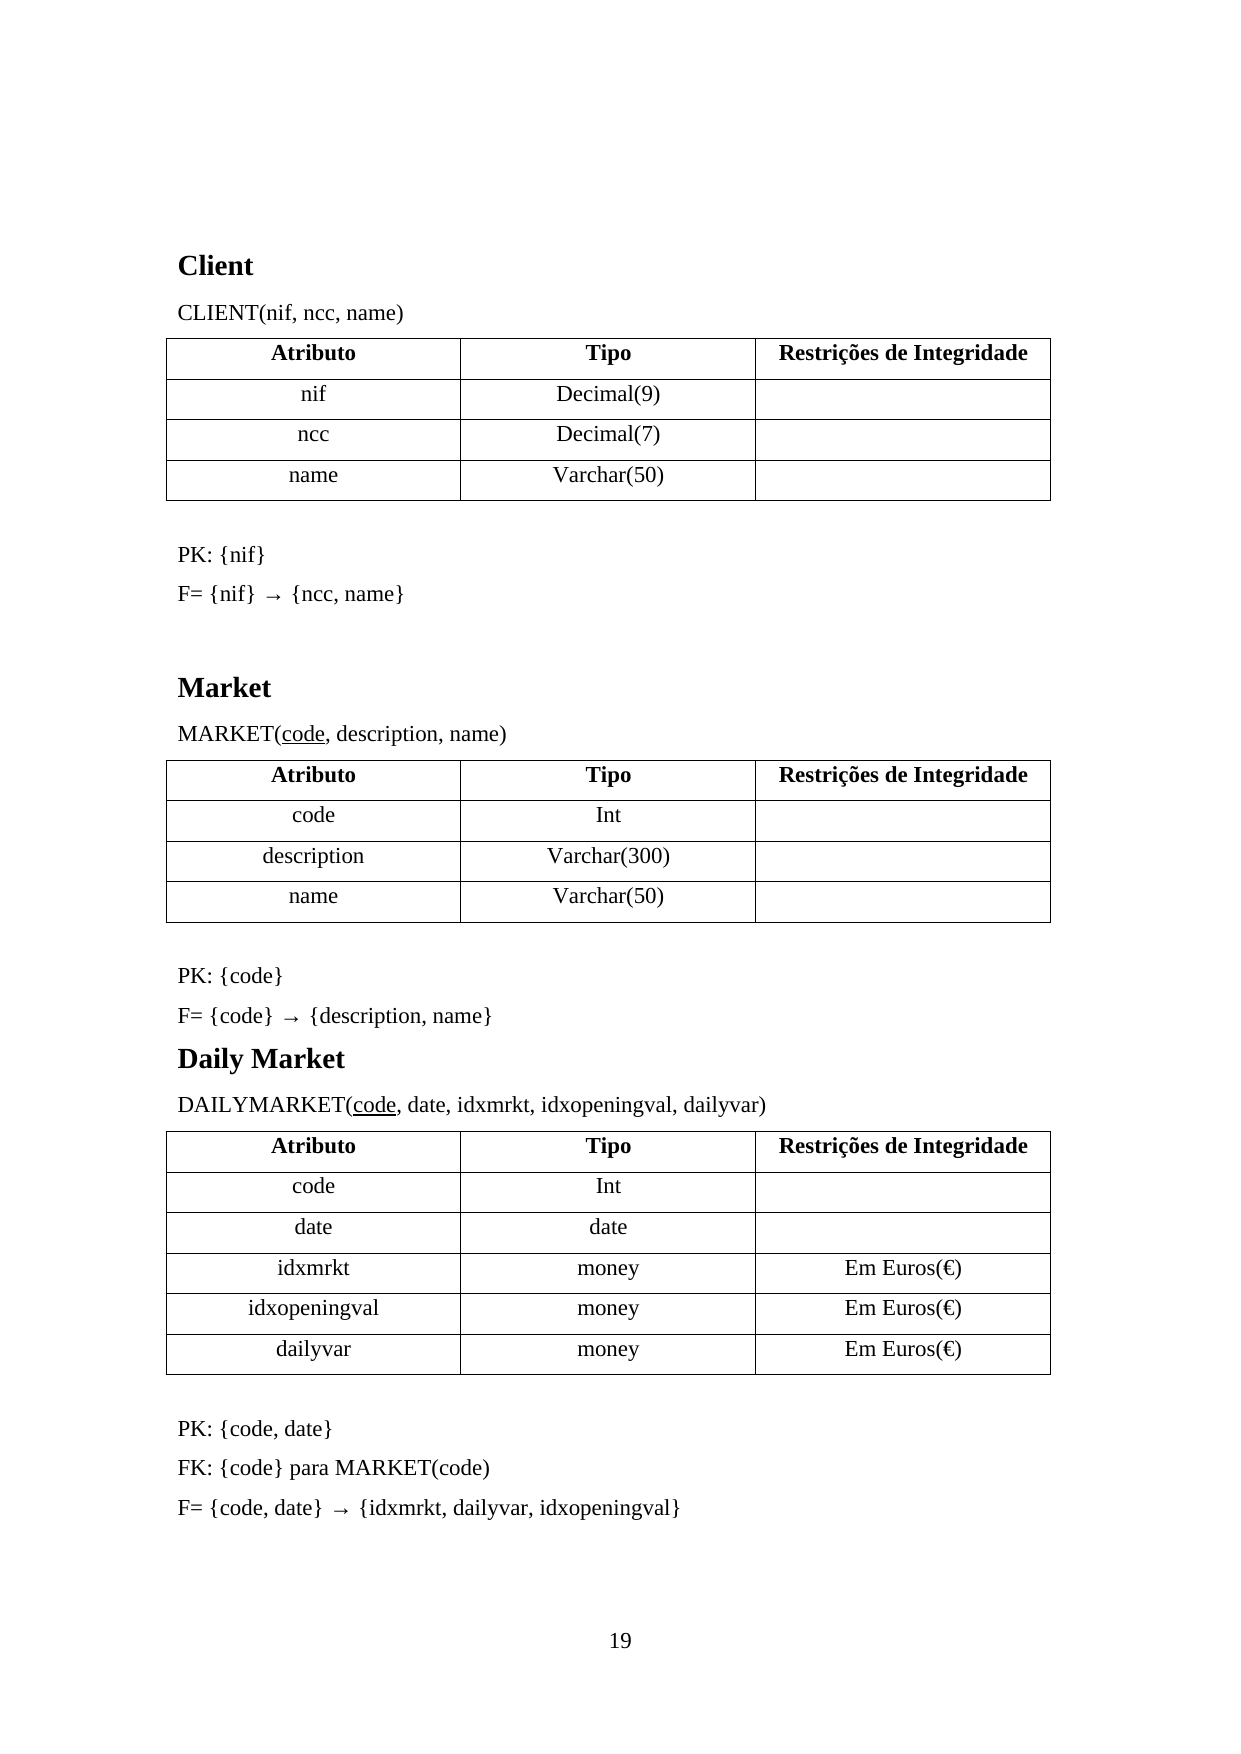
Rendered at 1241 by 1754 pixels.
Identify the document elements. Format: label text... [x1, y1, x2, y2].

table_cell nif [167, 380, 460, 419]
text DAILYMARKET(code, date, idxmrkt, idxopeningval, dailyvar) [177, 1092, 1063, 1118]
table_cell [756, 842, 1050, 881]
table_cell [756, 1173, 1050, 1212]
text F= {code, date} → {idxmrkt, dailyvar, idxopeningval} [177, 1494, 1063, 1520]
table_cell [756, 461, 1050, 500]
text F= {code} → {description, name} [177, 1002, 1063, 1028]
text PK: {nif} [177, 541, 1063, 567]
table_cell date [167, 1213, 460, 1253]
table_header Tipo [461, 761, 755, 800]
table_header Restrições de Integridade [756, 339, 1050, 378]
table_cell code [167, 801, 460, 841]
table_cell dailyvar [167, 1335, 460, 1374]
text FK: {code} para MARKET(code) [177, 1454, 1063, 1481]
table_header Restrições de Integridade [756, 761, 1050, 800]
table_cell Decimal(9) [461, 380, 755, 419]
table_cell money [461, 1294, 755, 1334]
table_cell name [167, 882, 460, 922]
table_header Restrições de Integridade [756, 1132, 1050, 1172]
table_cell idxopeningval [167, 1294, 460, 1334]
table_cell Varchar(300) [461, 842, 755, 881]
table_cell Em Euros(€) [756, 1335, 1050, 1374]
table_cell [756, 380, 1050, 419]
table_header Tipo [461, 1132, 755, 1172]
text MARKET(code, description, name) [177, 720, 1063, 747]
table_cell date [461, 1213, 755, 1253]
table_header Atributo [167, 339, 460, 378]
text PK: {code, date} [177, 1415, 1063, 1441]
table_cell Em Euros(€) [756, 1294, 1050, 1334]
text CLIENT(nif, ncc, name) [177, 298, 1063, 325]
table_cell Decimal(7) [461, 420, 755, 459]
table_cell Varchar(50) [461, 461, 755, 500]
text PK: {code} [177, 962, 1063, 989]
text F= {nif} → {ncc, name} [177, 580, 1063, 606]
table_header Atributo [167, 761, 460, 800]
table_cell money [461, 1335, 755, 1374]
table_cell money [461, 1254, 755, 1293]
table_cell Int [461, 1173, 755, 1212]
table_cell code [167, 1173, 460, 1212]
text Market [177, 670, 1063, 703]
table_cell Varchar(50) [461, 882, 755, 922]
table_header Tipo [461, 339, 755, 378]
table_cell [756, 882, 1050, 922]
table_cell Int [461, 801, 755, 841]
table_cell idxmrkt [167, 1254, 460, 1293]
table_cell ncc [167, 420, 460, 459]
table_cell [756, 1213, 1050, 1253]
text Daily Market [177, 1041, 1063, 1075]
table_cell name [167, 461, 460, 500]
table_cell description [167, 842, 460, 881]
table_cell Em Euros(€) [756, 1254, 1050, 1293]
text Client [177, 248, 1063, 282]
table_header Atributo [167, 1132, 460, 1172]
table_cell [756, 801, 1050, 841]
table_cell [756, 420, 1050, 459]
